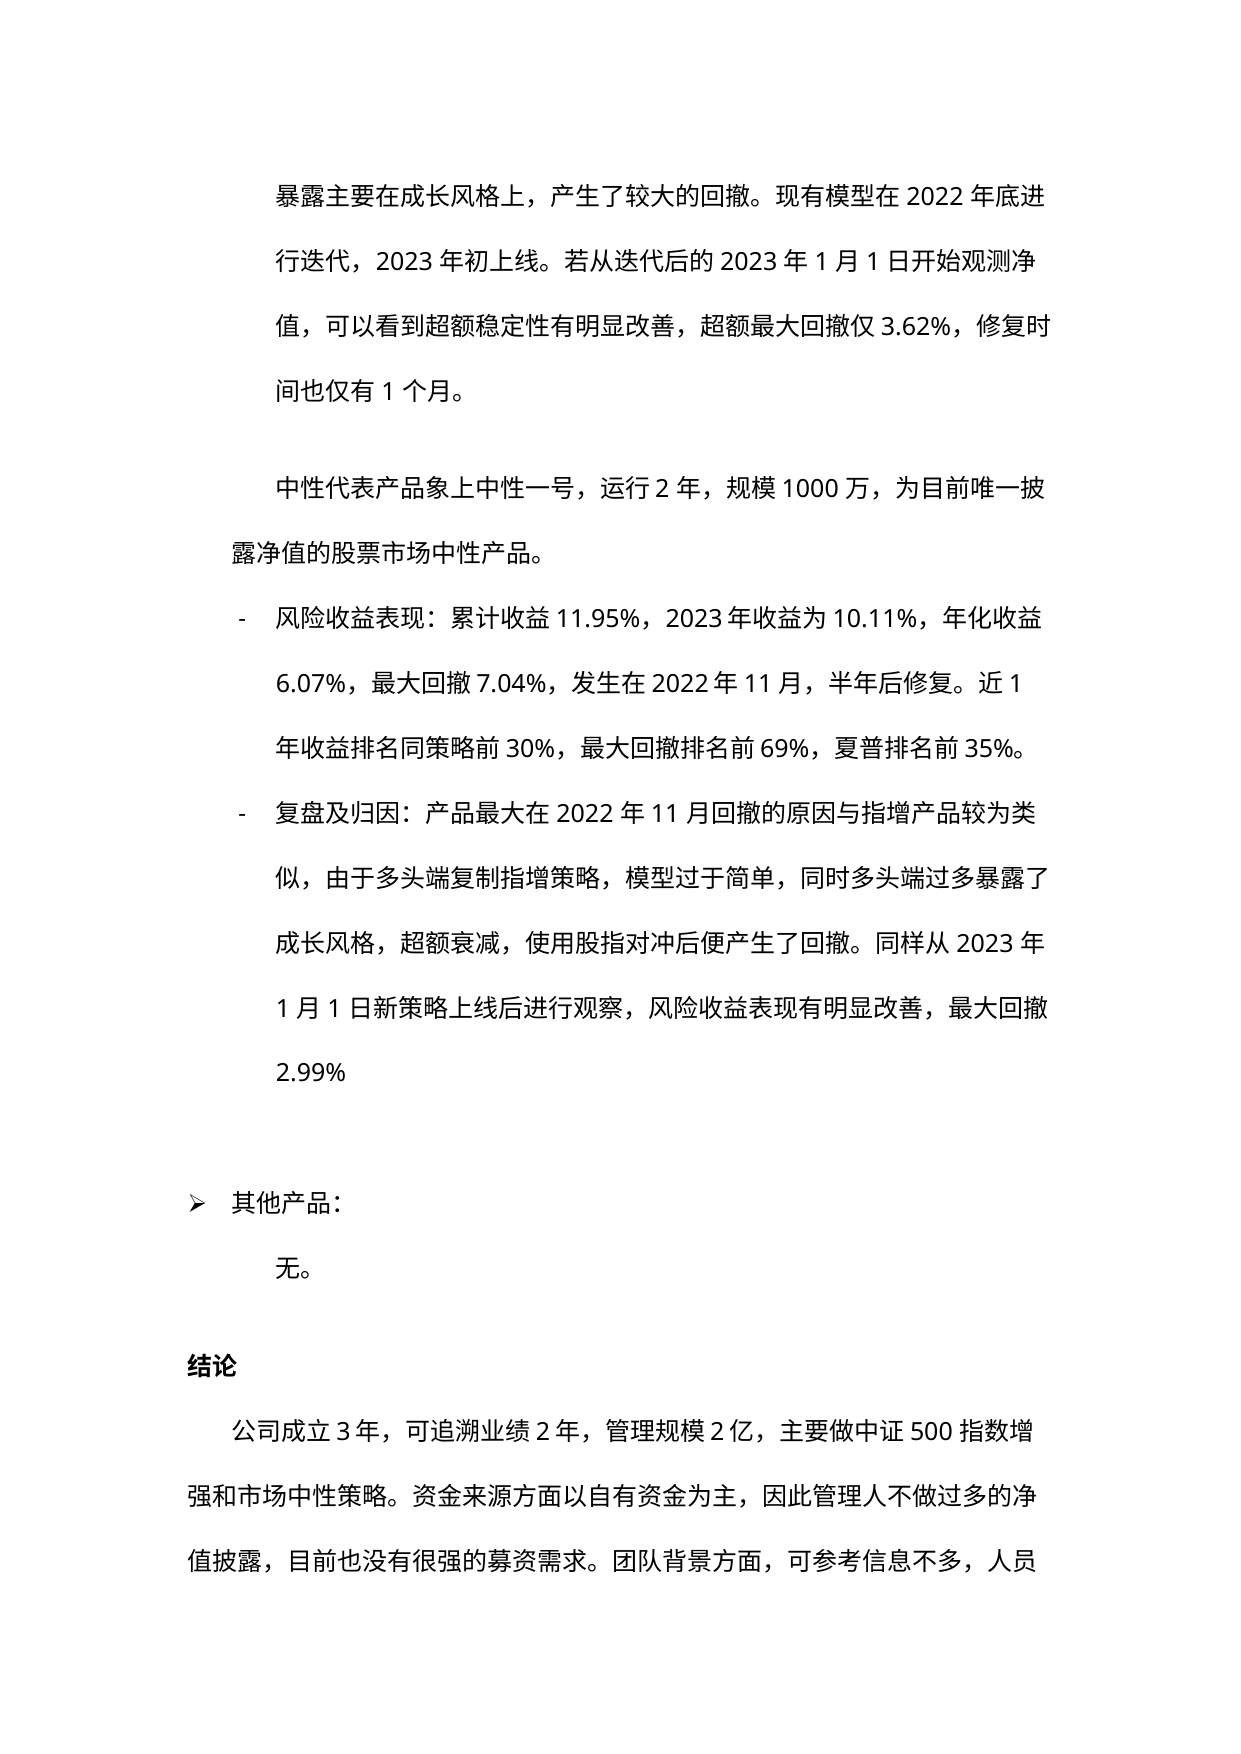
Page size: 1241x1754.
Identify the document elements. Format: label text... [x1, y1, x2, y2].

list 其他产品： [187, 1169, 1053, 1234]
list 风险收益表现：累计收益11.95%，2023年收益为10.11%，年化收益6.07%，最大回撤7.04%，发生在2022年11 月，半年后修复。近1年收益排名同策略前30%，最大回撤排名前69%，夏普排名前35%。 [238, 584, 1053, 779]
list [238, 162, 1053, 422]
list 复盘及归因：产品最大在 2022 年 11 月回撤的原因与指增产品较为类似，由于多头端复制指增策略，模型过于简单，同时多头端过多暴露了成长风格，超额衰减，使用股指对冲后便产生了回撤。同样从 2023 年 1 月 1 日新策略上线后进行观察，风险收益表现有明显改善，最大回撤2.99% [238, 779, 1053, 1104]
text 无。 [231, 1234, 1053, 1299]
text 中性代表产品象上中性一号，运行2 年，规模 1000 万，为目前唯一披露净值的股票市场中性产品。 [231, 454, 1053, 584]
text 结论 [187, 1332, 1053, 1397]
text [187, 1397, 1053, 1592]
